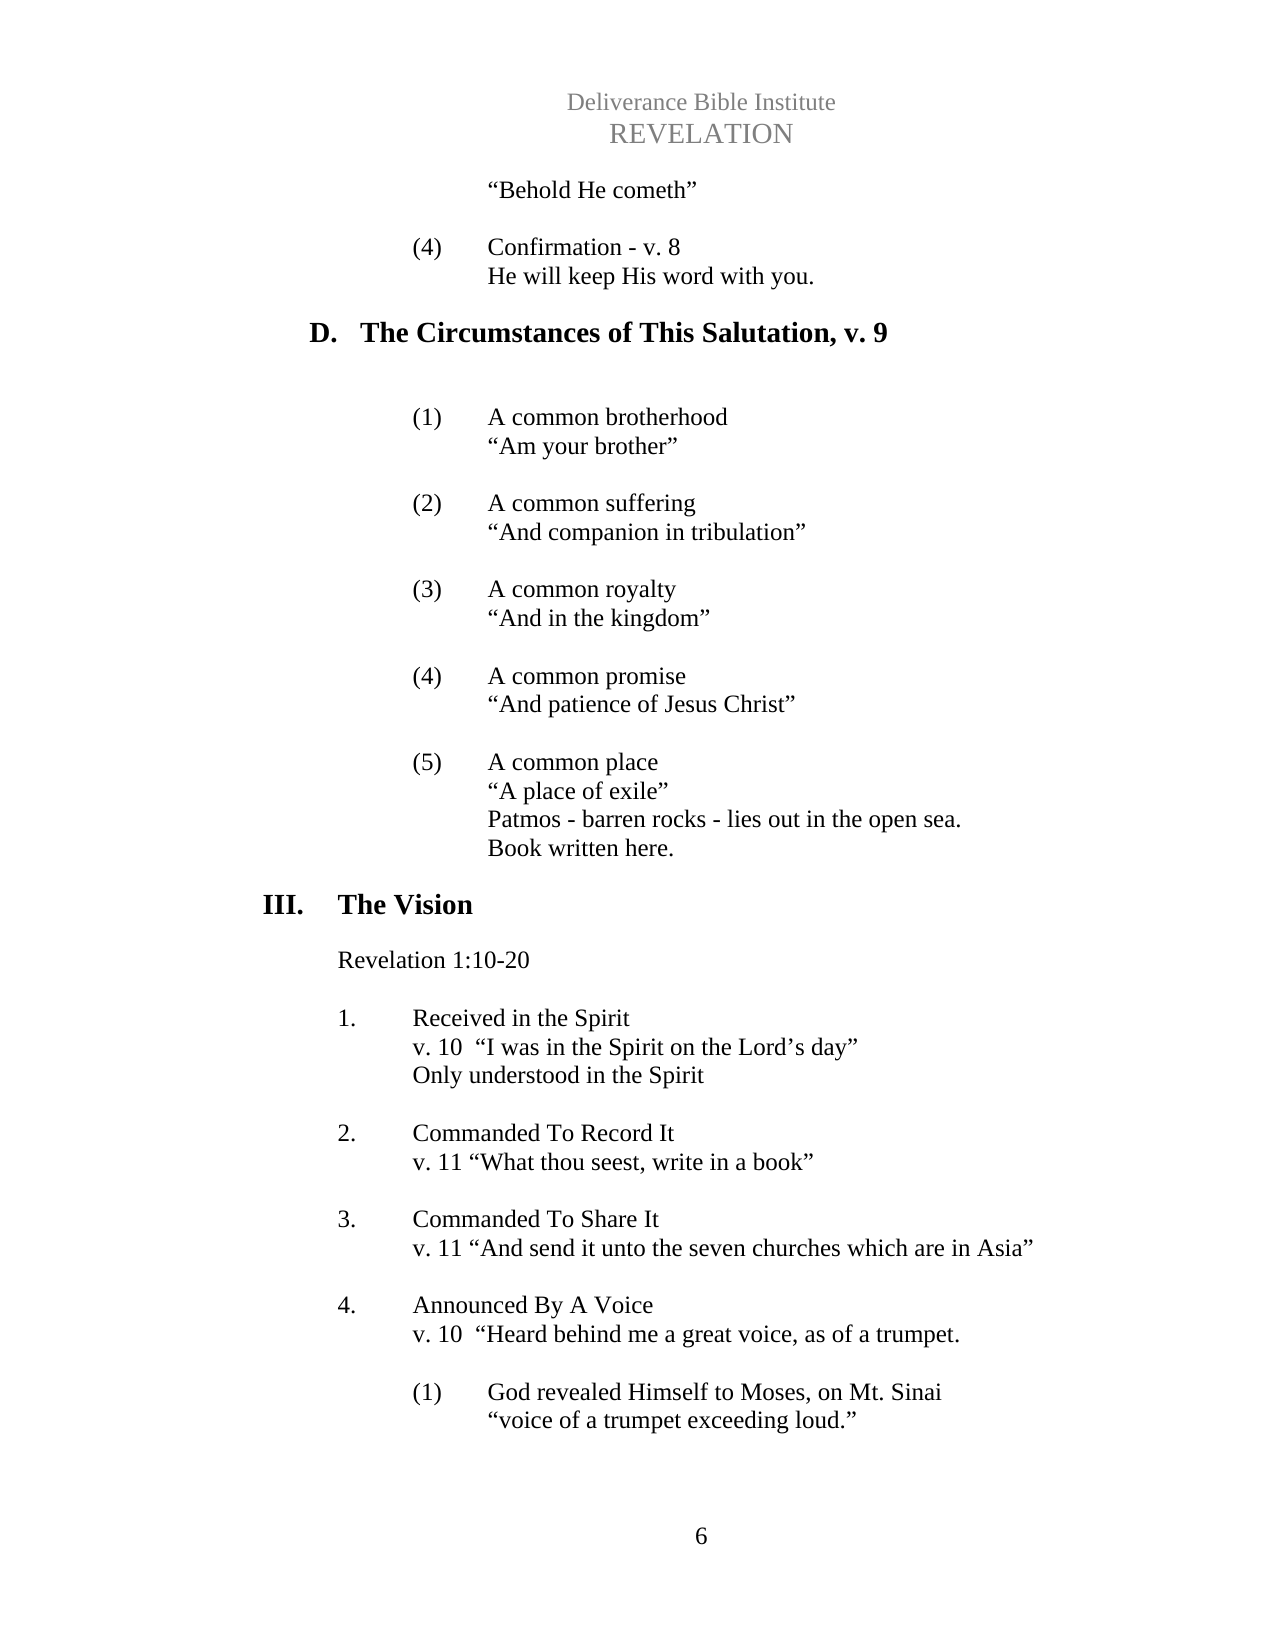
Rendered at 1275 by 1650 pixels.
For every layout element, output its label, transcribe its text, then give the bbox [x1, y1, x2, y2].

text (4) A common promise [187, 661, 1140, 689]
text He will keep His word with you. [187, 261, 1140, 290]
text v. 11 “What thou seest, write in a book” [187, 1147, 1140, 1176]
text “voice of a trumpet exceeding loud.” [187, 1406, 1140, 1434]
text (1) A common brotherhood [187, 402, 1140, 431]
text v. 11 “And send it unto the seven churches which are in ” [187, 1233, 1140, 1262]
text 2. Commanded To Record It [187, 1118, 1140, 1147]
text “And companion in tribulation” [187, 517, 1140, 546]
text 3. Commanded To Share It [187, 1204, 1140, 1233]
text Revelation 1:10-20 [187, 946, 1140, 974]
text “A place of exile” [187, 776, 1140, 804]
text “And in the kingdom” [187, 603, 1140, 632]
text 4. Announced By A Voice [187, 1291, 1140, 1319]
text Only understood in the Spirit [187, 1061, 1140, 1089]
text 1. Received in the Spirit [187, 1003, 1140, 1032]
text (1) God revealed Himself to Moses, on [187, 1377, 1140, 1406]
text Patmos - barren rocks - lies out in the open sea. [187, 804, 1140, 833]
text (3) A common royalty [187, 574, 1140, 603]
text v. 10 “Heard behind me a great voice, as of a trumpet. [187, 1319, 1140, 1348]
text “Am your brother” [187, 431, 1140, 459]
text “Behold He cometh” [187, 175, 1140, 203]
text “And patience of Jesus Christ” [187, 689, 1140, 718]
text (4) Confirmation - v. 8 [187, 232, 1140, 261]
text Book written here. [187, 833, 1140, 862]
subtitle The Circumstances of This Salutation, v. 9 [337, 315, 1140, 348]
subtitle The Vision [262, 887, 1140, 921]
text (2) A common suffering [187, 488, 1140, 517]
text v. 10 “I was in the Spirit on the Lord’s day” [187, 1032, 1140, 1061]
text (5) A common place [187, 747, 1140, 776]
